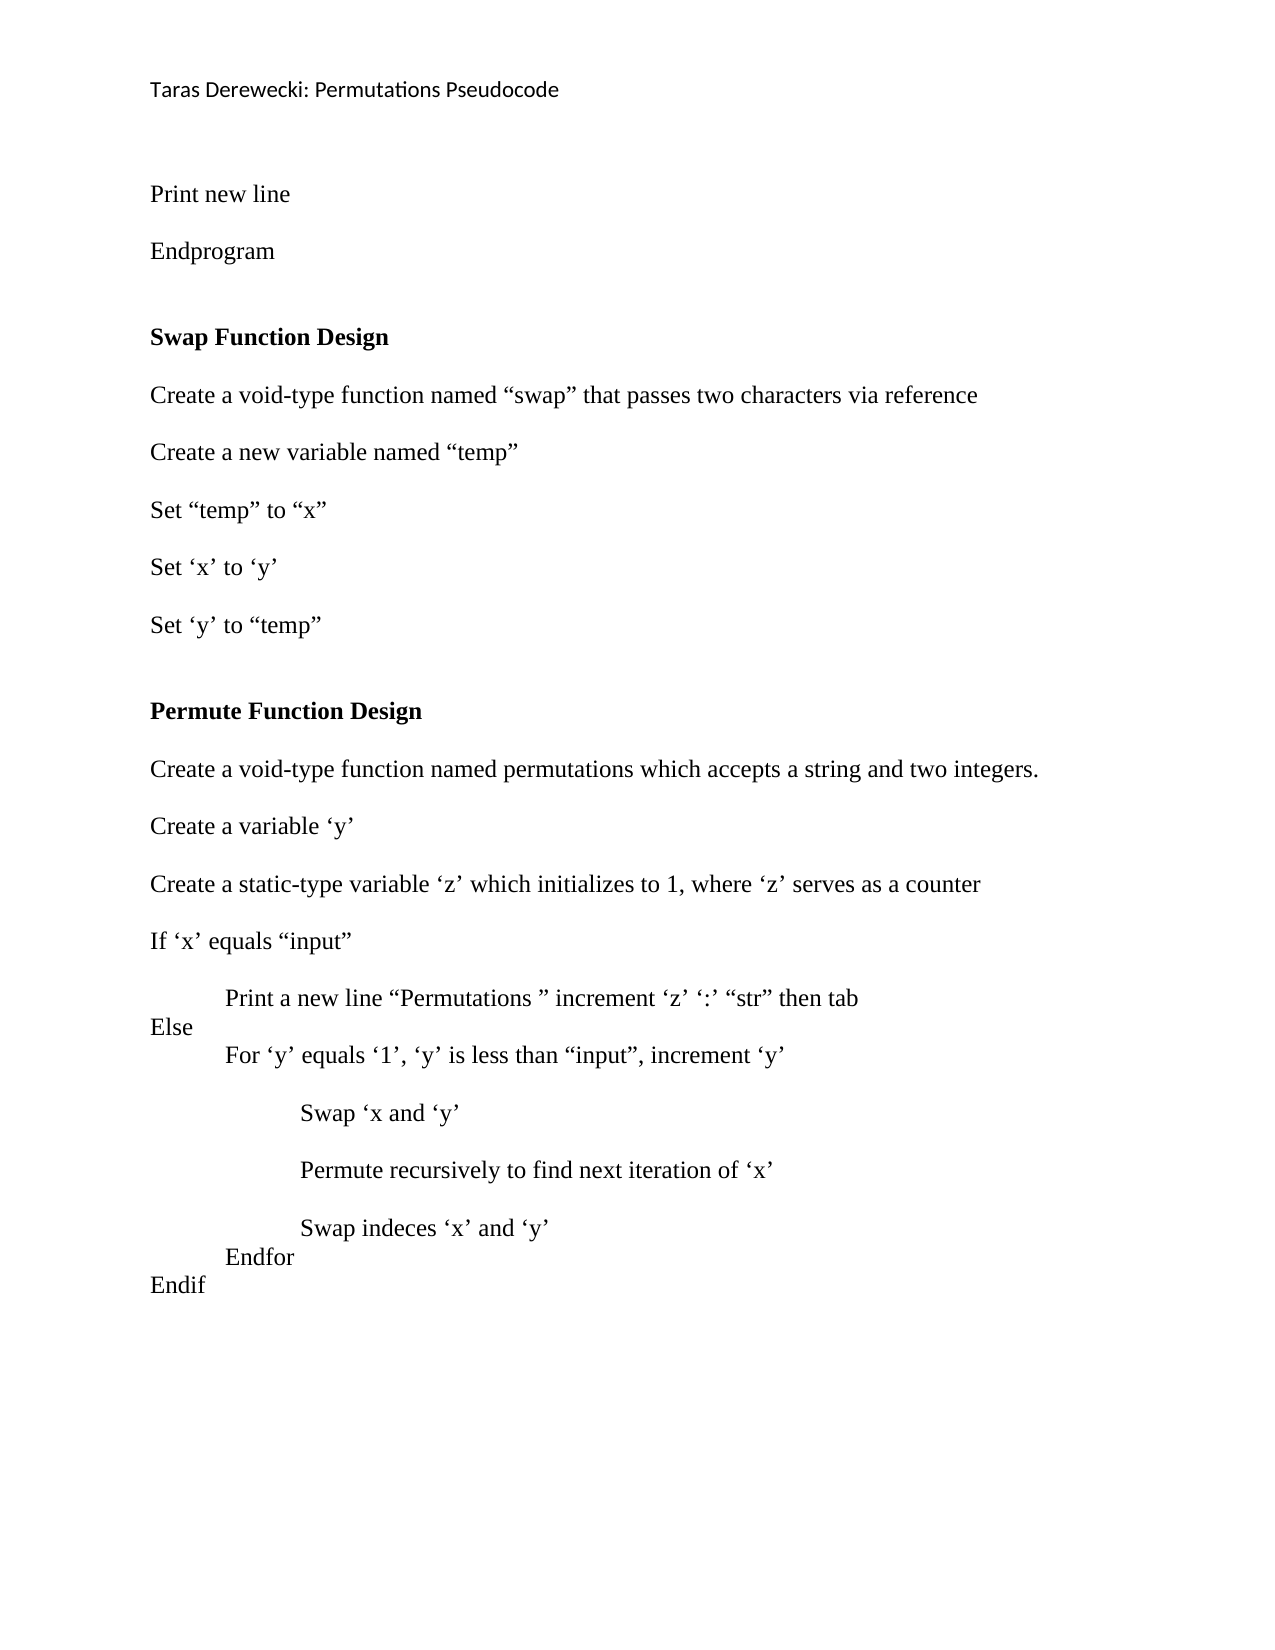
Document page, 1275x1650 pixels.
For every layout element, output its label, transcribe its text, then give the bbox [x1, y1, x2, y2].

text Endif [150, 1271, 1125, 1299]
text For ‘y’ equals ‘1’, ‘y’ is less than “input”, increment ‘y’ [150, 1041, 1125, 1069]
text Permute recursively to find next iteration of ‘x’ [150, 1156, 1125, 1184]
text Create a void-type function named permutations which accepts a string and two integers. [150, 754, 1125, 782]
text Endfor [150, 1242, 1125, 1271]
text Else [150, 1012, 1125, 1041]
text Create a static-type variable ‘z’ which initializes to 1, where ‘z’ serves as a counter [150, 869, 1125, 897]
text Permute Function Design [150, 696, 1125, 725]
text Swap indeces ‘x’ and ‘y’ [150, 1213, 1125, 1242]
text Create a variable ‘y’ [150, 811, 1125, 840]
text Endprogram [150, 236, 1125, 265]
text Print new line [150, 179, 1125, 207]
text Create a void-type function named “swap” that passes two characters via reference [150, 380, 1125, 409]
text Set ‘y’ to “temp” [150, 610, 1125, 639]
text Swap ‘x and ‘y’ [150, 1098, 1125, 1127]
text If ‘x’ equals “input” [150, 926, 1125, 955]
text Print a new line “Permutations ” increment ‘z’ ‘:’ “str” then tab [150, 983, 1125, 1012]
text Swap Function Design [150, 322, 1125, 351]
text Set ‘x’ to ‘y’ [150, 552, 1125, 581]
text Set “temp” to “x” [150, 495, 1125, 524]
text Create a new variable named “temp” [150, 437, 1125, 466]
